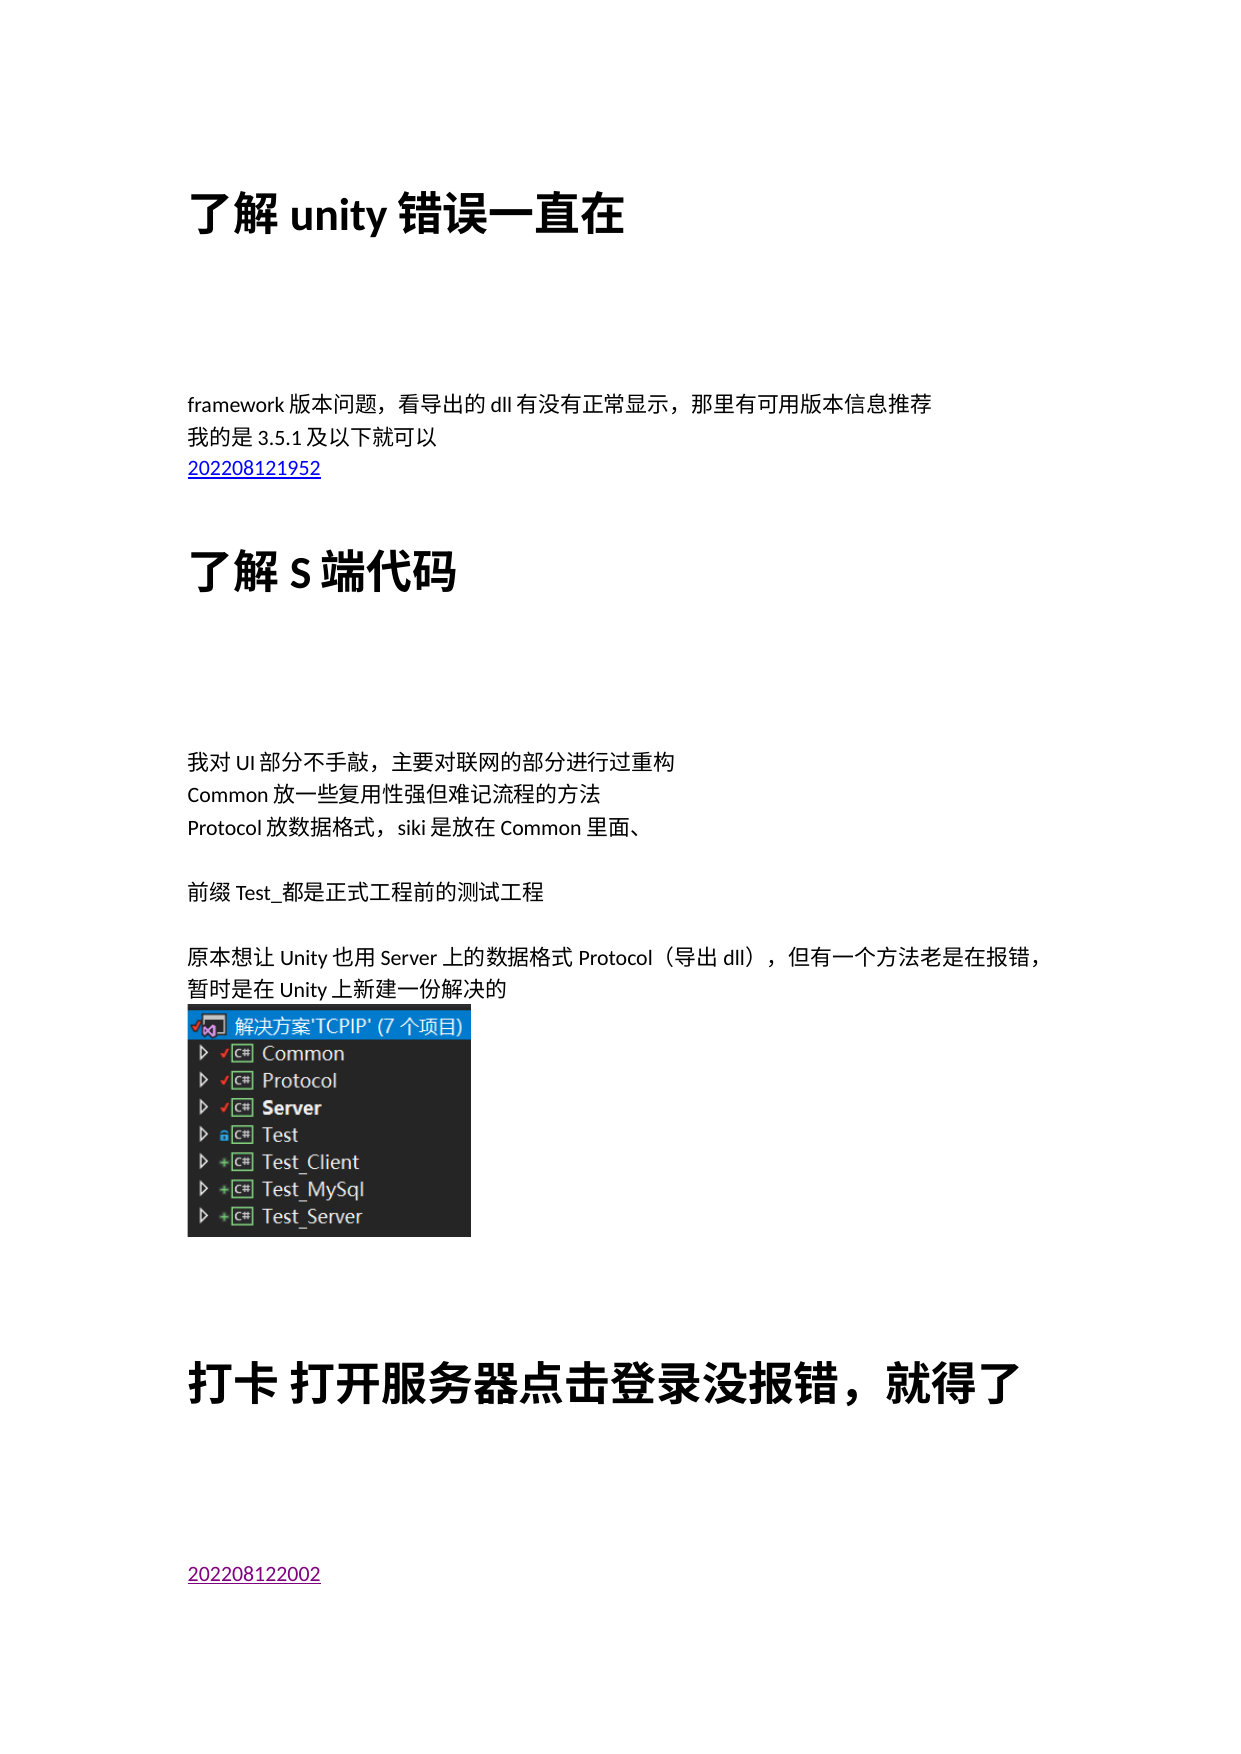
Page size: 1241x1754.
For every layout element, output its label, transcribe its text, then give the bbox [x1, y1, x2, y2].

text Protocol放数据格式，siki是放在Common里面、 [187, 809, 1053, 842]
text 前缀Test_都是正式工程前的测试工程 [187, 874, 1053, 907]
text 我的是3.5.1及以下就可以 [187, 419, 1053, 452]
text 我对UI部分不手敲，主要对联网的部分进行过重构 [187, 744, 1053, 777]
text framework版本问题，看导出的dll有没有正常显示，那里有可用版本信息推荐 [187, 387, 1053, 419]
subtitle 了解 S端代码 [187, 519, 1053, 617]
picture [187, 1004, 471, 1237]
text 原本想让Unity也用Server上的数据格式Protocol（导出dll），但有一个方法老是在报错，暂时是在Unity上新建一份解决的 [187, 939, 1053, 1004]
text Common放一些复用性强但难记流程的方法 [187, 777, 1053, 809]
subtitle 打卡 打开服务器点击登录没报错，就得了 [187, 1332, 1053, 1430]
text 202208122002 [187, 1557, 1053, 1589]
subtitle 了解 unity错误一直在 [187, 162, 1053, 259]
text 202208121952 [187, 452, 1053, 484]
